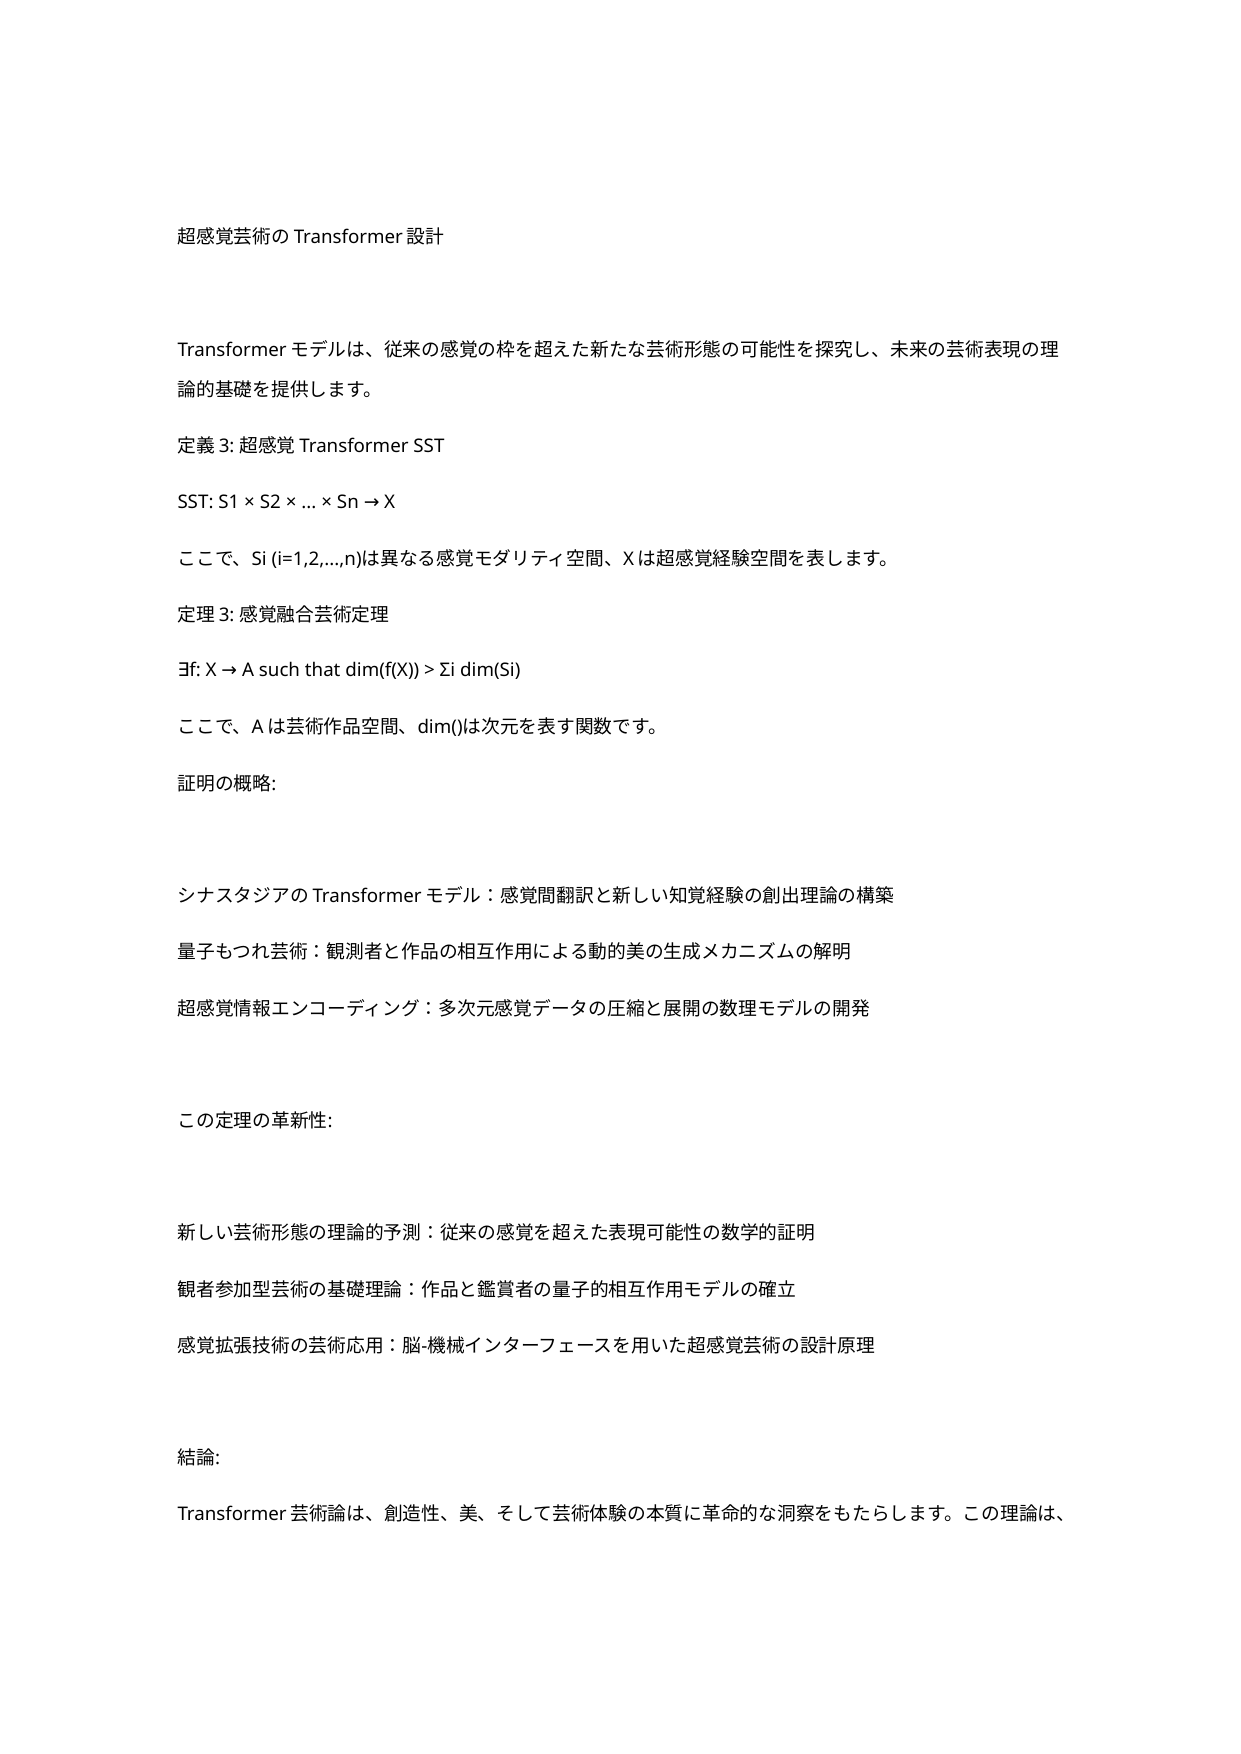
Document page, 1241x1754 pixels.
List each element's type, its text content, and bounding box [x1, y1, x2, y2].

text 定義3: 超感覚Transformer SST [177, 426, 1063, 463]
text 超感覚情報エンコーディング：多次元感覚データの圧縮と展開の数理モデルの開発 [177, 988, 1063, 1026]
text 観者参加型芸術の基礎理論：作品と鑑賞者の量子的相互作用モデルの確立 [177, 1269, 1063, 1307]
text 結論: [177, 1438, 1063, 1475]
text Transformerモデルは、従来の感覚の枠を超えた新たな芸術形態の可能性を探究し、未来の芸術表現の理論的基礎を提供します。 [177, 329, 1063, 407]
text ここで、Aは芸術作品空間、dim()は次元を表す関数です。 [177, 707, 1063, 744]
text 感覚拡張技術の芸術応用：脳-機械インターフェースを用いた超感覚芸術の設計原理 [177, 1325, 1063, 1363]
text SST: S1 × S2 × ... × Sn → X [177, 482, 1063, 519]
text ∃f: X → A such that dim(f(X)) > Σi dim(Si) [177, 651, 1063, 688]
text シナスタジアのTransformerモデル：感覚間翻訳と新しい知覚経験の創出理論の構築 [177, 876, 1063, 913]
text 量子もつれ芸術：観測者と作品の相互作用による動的美の生成メカニズムの解明 [177, 932, 1063, 969]
text ここで、Si (i=1,2,...,n)は異なる感覚モダリティ空間、Xは超感覚経験空間を表します。 [177, 538, 1063, 576]
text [177, 1494, 1063, 1531]
text 新しい芸術形態の理論的予測：従来の感覚を超えた表現可能性の数学的証明 [177, 1213, 1063, 1250]
text 超感覚芸術のTransformer設計 [177, 217, 1063, 254]
text この定理の革新性: [177, 1100, 1063, 1138]
text 証明の概略: [177, 763, 1063, 801]
text 定理3: 感覚融合芸術定理 [177, 594, 1063, 632]
